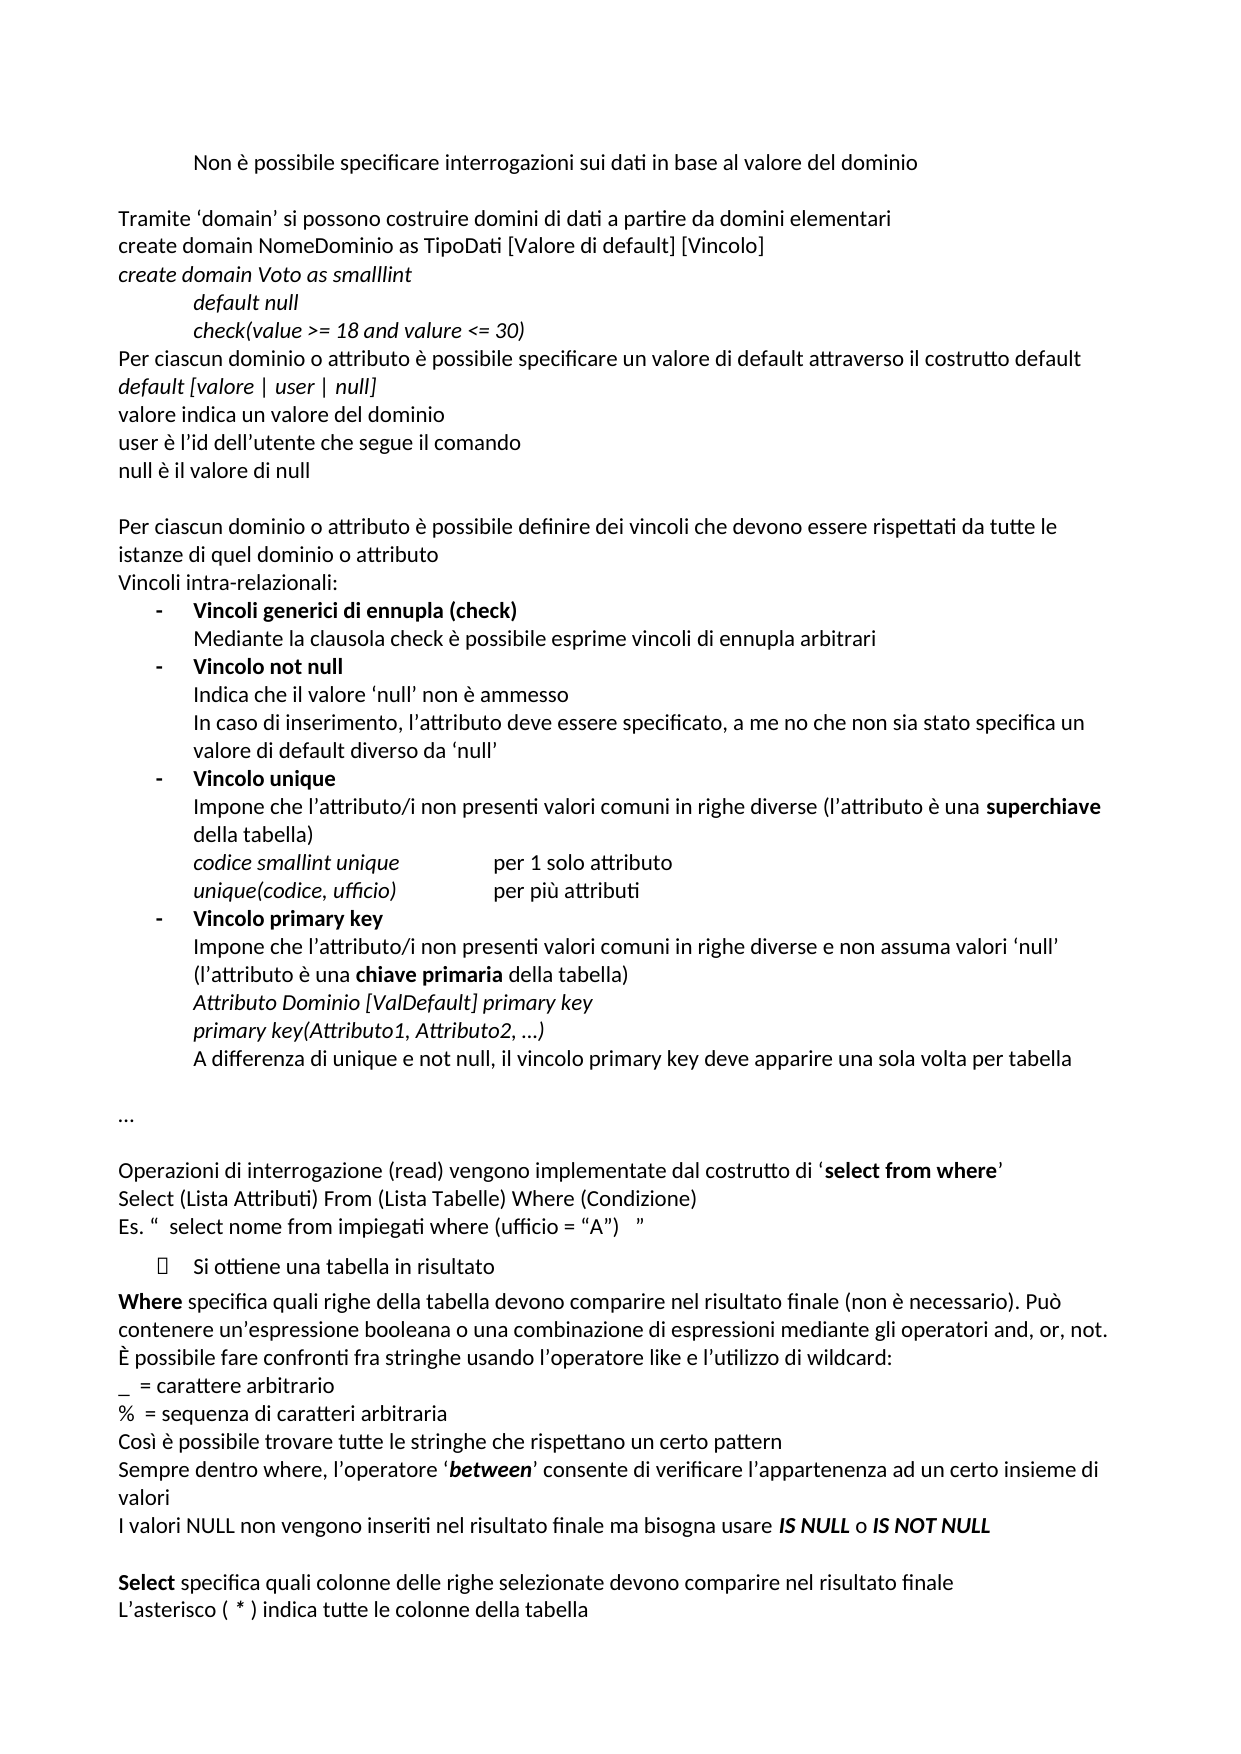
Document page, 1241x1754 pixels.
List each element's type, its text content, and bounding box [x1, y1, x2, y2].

text Per ciascun dominio o attributo è possibile specificare un valore di default attraverso il costrutto default [118, 344, 1122, 372]
list Si ottiene una tabella in risultato [156, 1240, 1122, 1287]
text Impone che l’attributo/i non presenti valori comuni in righe diverse e non assuma valori ‘null’ (l’attributo è una chiave primaria della tabella) [193, 932, 1122, 988]
text Mediante la clausola check è possibile esprime vincoli di ennupla arbitrari [193, 624, 1122, 652]
text Operazioni di interrogazione (read) vengono implementate dal costrutto di ‘select from where’ [118, 1156, 1122, 1184]
text Where specifica quali righe della tabella devono comparire nel risultato finale (non è necessario). Può contenere un’espressione booleana o una combinazione di espressioni mediante gli operatori and, or, not. È possibile fare confronti fra stringhe usando l’operatore like e l’utilizzo di wildcard: [118, 1287, 1122, 1371]
text Select (Lista Attributi) From (Lista Tabelle) Where (Condizione) [118, 1184, 1122, 1212]
text In caso di inserimento, l’attributo deve essere specificato, a me no che non sia stato specifica un valore di default diverso da ‘null’ [193, 708, 1122, 764]
text A differenza di unique e not null, il vincolo primary key deve apparire una sola volta per tabella [193, 1044, 1122, 1072]
text % = sequenza di caratteri arbitraria [118, 1399, 1122, 1427]
text Vincoli intra-relazionali: [118, 568, 1122, 596]
text unique(codice, ufficio) per più attributi [193, 876, 1122, 904]
text primary key(Attributo1, Attributo2, …) [193, 1016, 1122, 1044]
text Tramite ‘domain’ si possono costruire domini di dati a partire da domini elementari [118, 204, 1122, 232]
list Vincolo primary key [156, 904, 1122, 932]
text Impone che l’attributo/i non presenti valori comuni in righe diverse (l’attributo è una superchiave della tabella) [193, 792, 1122, 848]
text check(value >= 18 and valure <= 30) [118, 316, 1122, 344]
text Indica che il valore ‘null’ non è ammesso [193, 680, 1122, 708]
text Es. “ select nome from impiegati where (ufficio = “A”) ” [118, 1212, 1122, 1240]
text Attributo Dominio [ValDefault] primary key [193, 988, 1122, 1016]
text … [118, 1100, 1122, 1128]
list Vincolo not null [156, 652, 1122, 680]
text Sempre dentro where, l’operatore ‘between’ consente di verificare l’appartenenza ad un certo insieme di valori [118, 1456, 1122, 1512]
text Così è possibile trovare tutte le stringhe che rispettano un certo pattern [118, 1427, 1122, 1456]
text create domain NomeDominio as TipoDati [Valore di default] [Vincolo] [118, 232, 1122, 260]
text Non è possibile specificare interrogazioni sui dati in base al valore del dominio [193, 148, 1122, 176]
list Vincoli generici di ennupla (check) [156, 596, 1122, 624]
text create domain Voto as smalllint [118, 260, 1122, 288]
text default [valore | user | null] [118, 372, 1122, 400]
text Per ciascun dominio o attributo è possibile definire dei vincoli che devono essere rispettati da tutte le istanze di quel dominio o attributo [118, 512, 1122, 568]
text null è il valore di null [118, 456, 1122, 484]
text valore indica un valore del dominio [118, 400, 1122, 428]
text I valori NULL non vengono inseriti nel risultato finale ma bisogna usare IS NULL o IS NOT NULL [118, 1512, 1122, 1539]
list Vincolo unique [156, 764, 1122, 792]
text L’asterisco ( * ) indica tutte le colonne della tabella [118, 1596, 1122, 1624]
text codice smallint unique per 1 solo attributo [193, 848, 1122, 876]
text user è l’id dell’utente che segue il comando [118, 428, 1122, 456]
text default null [118, 288, 1122, 316]
text Select specifica quali colonne delle righe selezionate devono comparire nel risultato finale [118, 1568, 1122, 1596]
text _ = carattere arbitrario [118, 1371, 1122, 1399]
